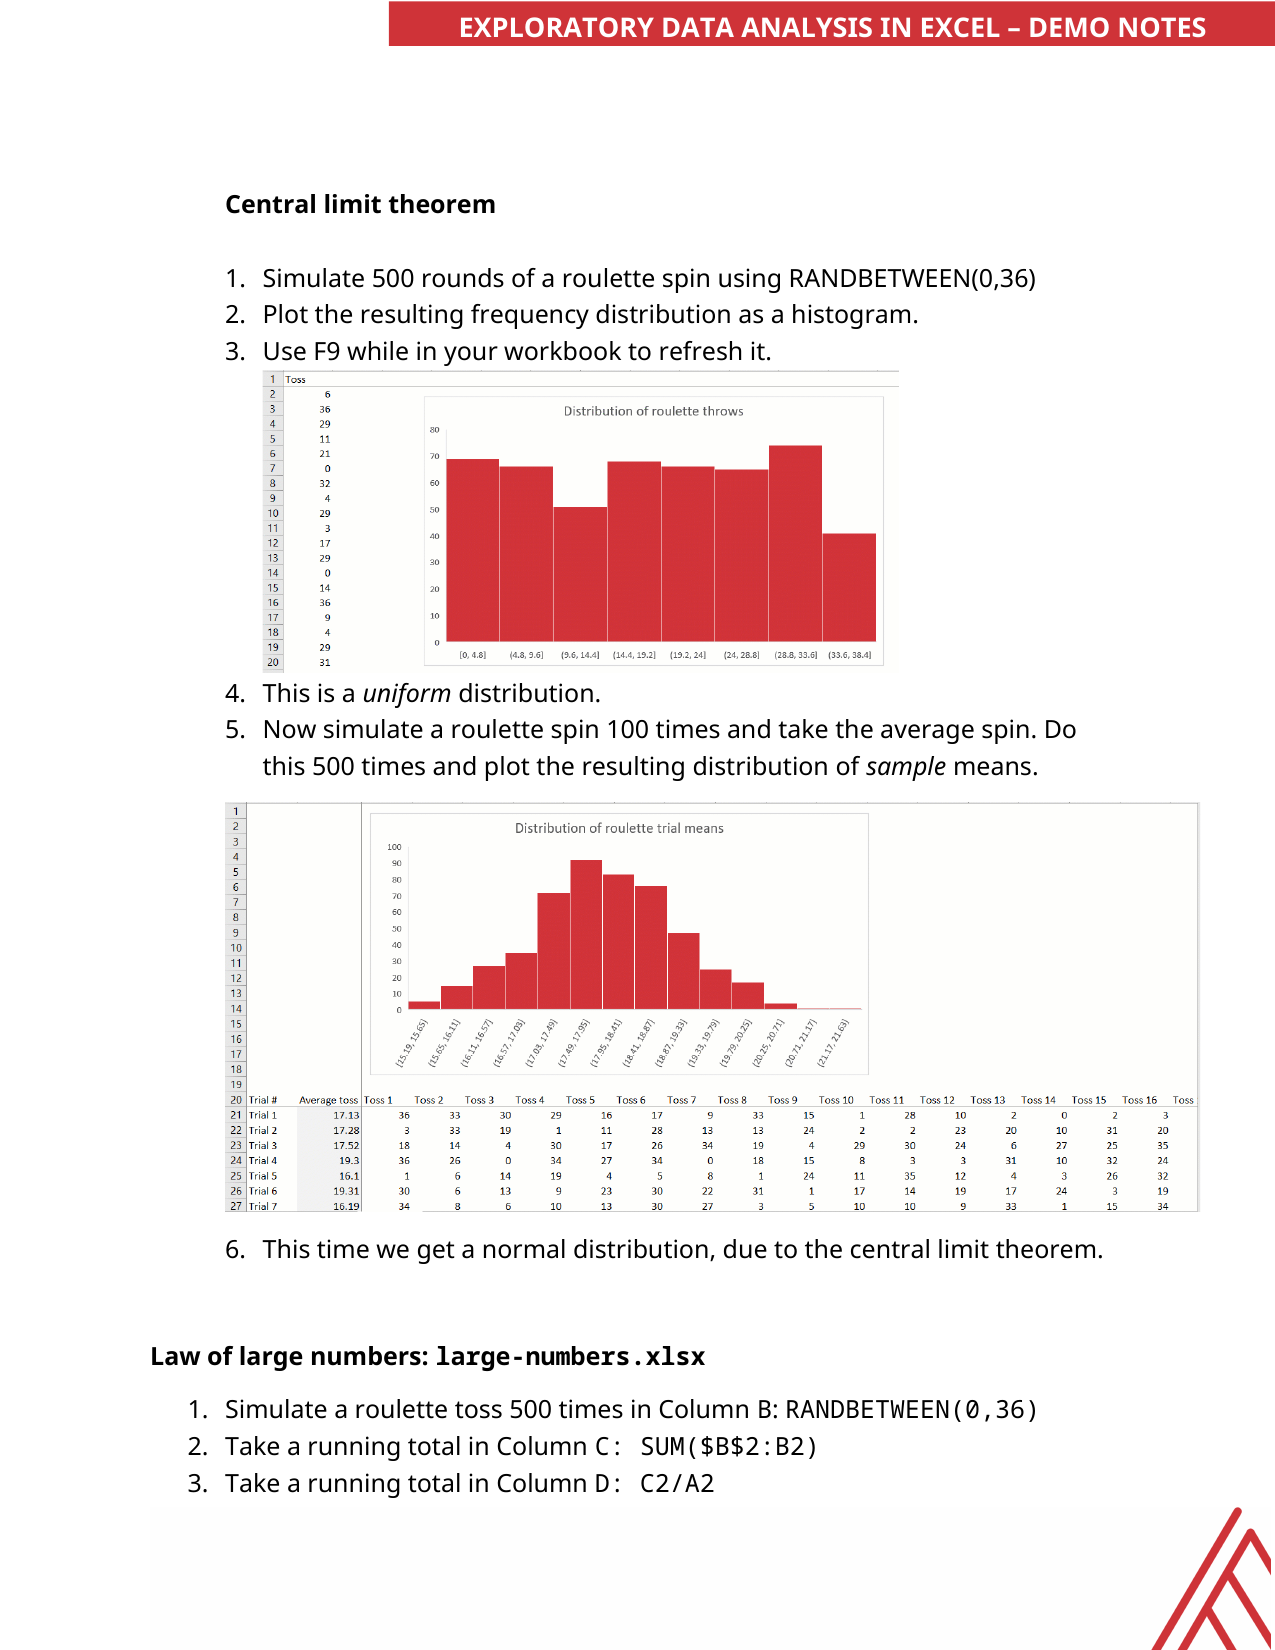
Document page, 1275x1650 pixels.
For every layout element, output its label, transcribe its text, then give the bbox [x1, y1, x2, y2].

text Law of large numbers: large-numbers.xlsx [150, 1338, 1125, 1372]
list Simulate a roulette toss 500 times in Column B: RANDBETWEEN(0,36) [187, 1392, 1125, 1426]
picture [262, 370, 899, 673]
list Take a running total in Column C: SUM($B$2:B2) [187, 1428, 1125, 1462]
picture [150, 1507, 1271, 1650]
list Take a running total in Column D: C2/A2 [187, 1465, 1125, 1499]
picture [225, 802, 1200, 1212]
list This is a uniform distribution. [225, 675, 1125, 709]
list Plot the resulting frequency distribution as a histogram. [225, 297, 1125, 331]
list Simulate 500 rounds of a roulette spin using RANDBETWEEN(0,36) [225, 260, 1125, 294]
list Central limit theorem [225, 187, 1125, 221]
list This time we get a normal distribution, due to the central limit theorem. [225, 1231, 1125, 1265]
list Now simulate a roulette spin 100 times and take the average spin. Do this 500 times and plot the resulting distribution of sample means. [225, 712, 1125, 783]
